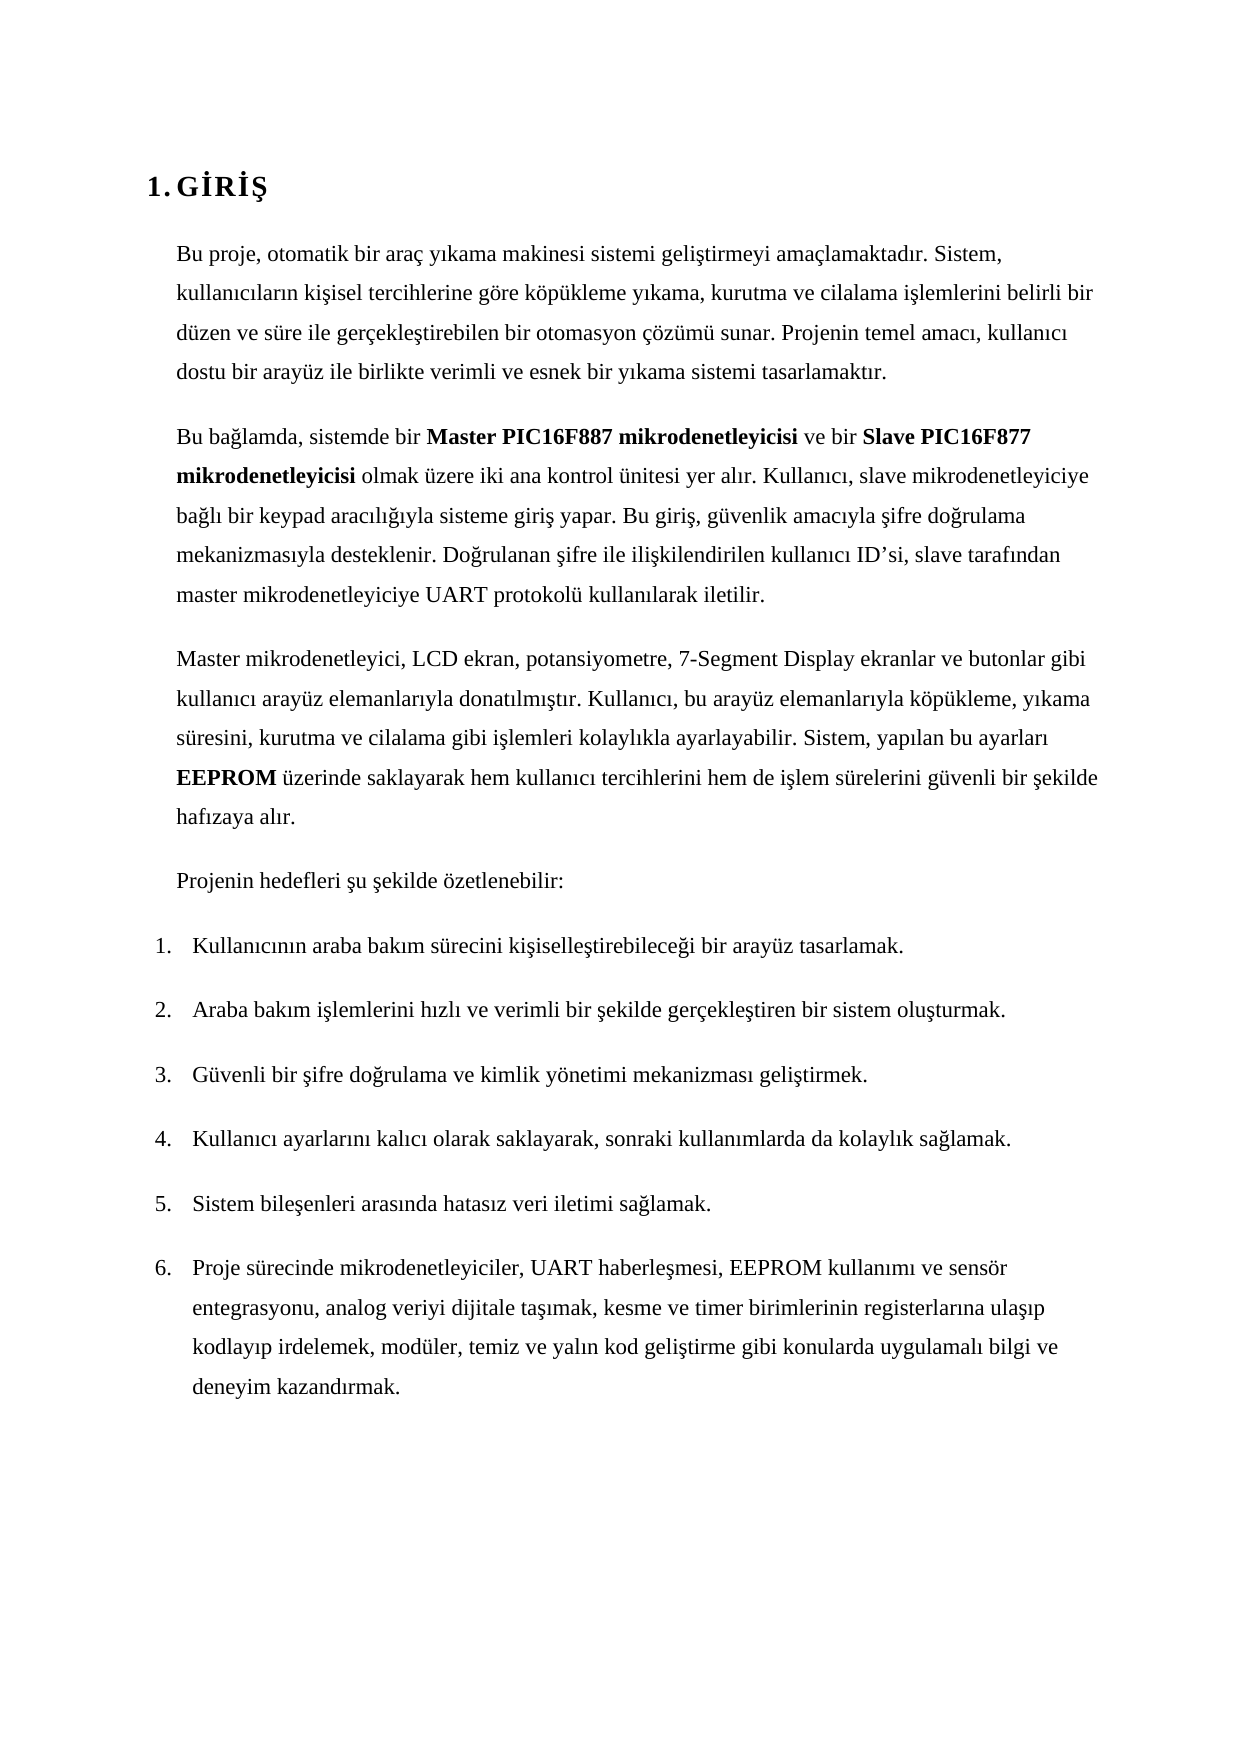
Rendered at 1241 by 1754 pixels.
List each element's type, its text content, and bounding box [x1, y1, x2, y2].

list Güvenli bir şifre doğrulama ve kimlik yönetimi mekanizması geliştirmek. [154, 1061, 1123, 1087]
text Bu proje, otomatik bir araç yıkama makinesi sistemi geliştirmeyi amaçlamaktadır. Sistem, kullanıcıların kişisel tercihlerine göre köpükleme yıkama, kurutma ve cilalama işlemlerini belirli bir düzen ve süre ile gerçekleştirebilen bir otomasyon çözümü sunar. Projenin temel amacı, kullanıcı dostu bir arayüz ile birlikte verimli ve esnek bir yıkama sistemi tasarlamaktır. [176, 240, 1123, 384]
text Projenin hedefleri şu şekilde özetlenebilir: [176, 867, 1123, 894]
text Master mikrodenetleyici, LCD ekran, potansiyometre, 7-Segment Display ekranlar ve butonlar gibi kullanıcı arayüz elemanlarıyla donatılmıştır. Kullanıcı, bu arayüz elemanlarıyla köpükleme, yıkama süresini, kurutma ve cilalama gibi işlemleri kolaylıkla ayarlayabilir. Sistem, yapılan bu ayarları EEPROM üzerinde saklayarak hem kullanıcı tercihlerini hem de işlem sürelerini güvenli bir şekilde hafızaya alır. [176, 645, 1123, 829]
list Araba bakım işlemlerini hızlı ve verimli bir şekilde gerçekleştiren bir sistem oluşturmak. [154, 996, 1123, 1023]
list Kullanıcı ayarlarını kalıcı olarak saklayarak, sonraki kullanımlarda da kolaylık sağlamak. [154, 1125, 1123, 1152]
list Kullanıcının araba bakım sürecini kişiselleştirebileceği bir arayüz tasarlamak. [154, 932, 1123, 958]
list Sistem bileşenleri arasında hatasız veri iletimi sağlamak. [154, 1190, 1123, 1216]
subtitle Giriş [147, 169, 1123, 202]
text Bu bağlamda, sistemde bir Master PIC16F887 mikrodenetleyicisi ve bir Slave PIC16F877 mikrodenetleyicisi olmak üzere iki ana kontrol ünitesi yer alır. Kullanıcı, slave mikrodenetleyiciye bağlı bir keypad aracılığıyla sisteme giriş yapar. Bu giriş, güvenlik amacıyla şifre doğrulama mekanizmasıyla desteklenir. Doğrulanan şifre ile ilişkilendirilen kullanıcı ID’si, slave tarafından master mikrodenetleyiciye UART protokolü kullanılarak iletilir. [176, 423, 1123, 607]
list Proje sürecinde mikrodenetleyiciler, UART haberleşmesi, EEPROM kullanımı ve sensör entegrasyonu, analog veriyi dijitale taşımak, kesme ve timer birimlerinin registerlarına ulaşıp kodlayıp irdelemek, modüler, temiz ve yalın kod geliştirme gibi konularda uygulamalı bilgi ve deneyim kazandırmak. [154, 1254, 1123, 1399]
